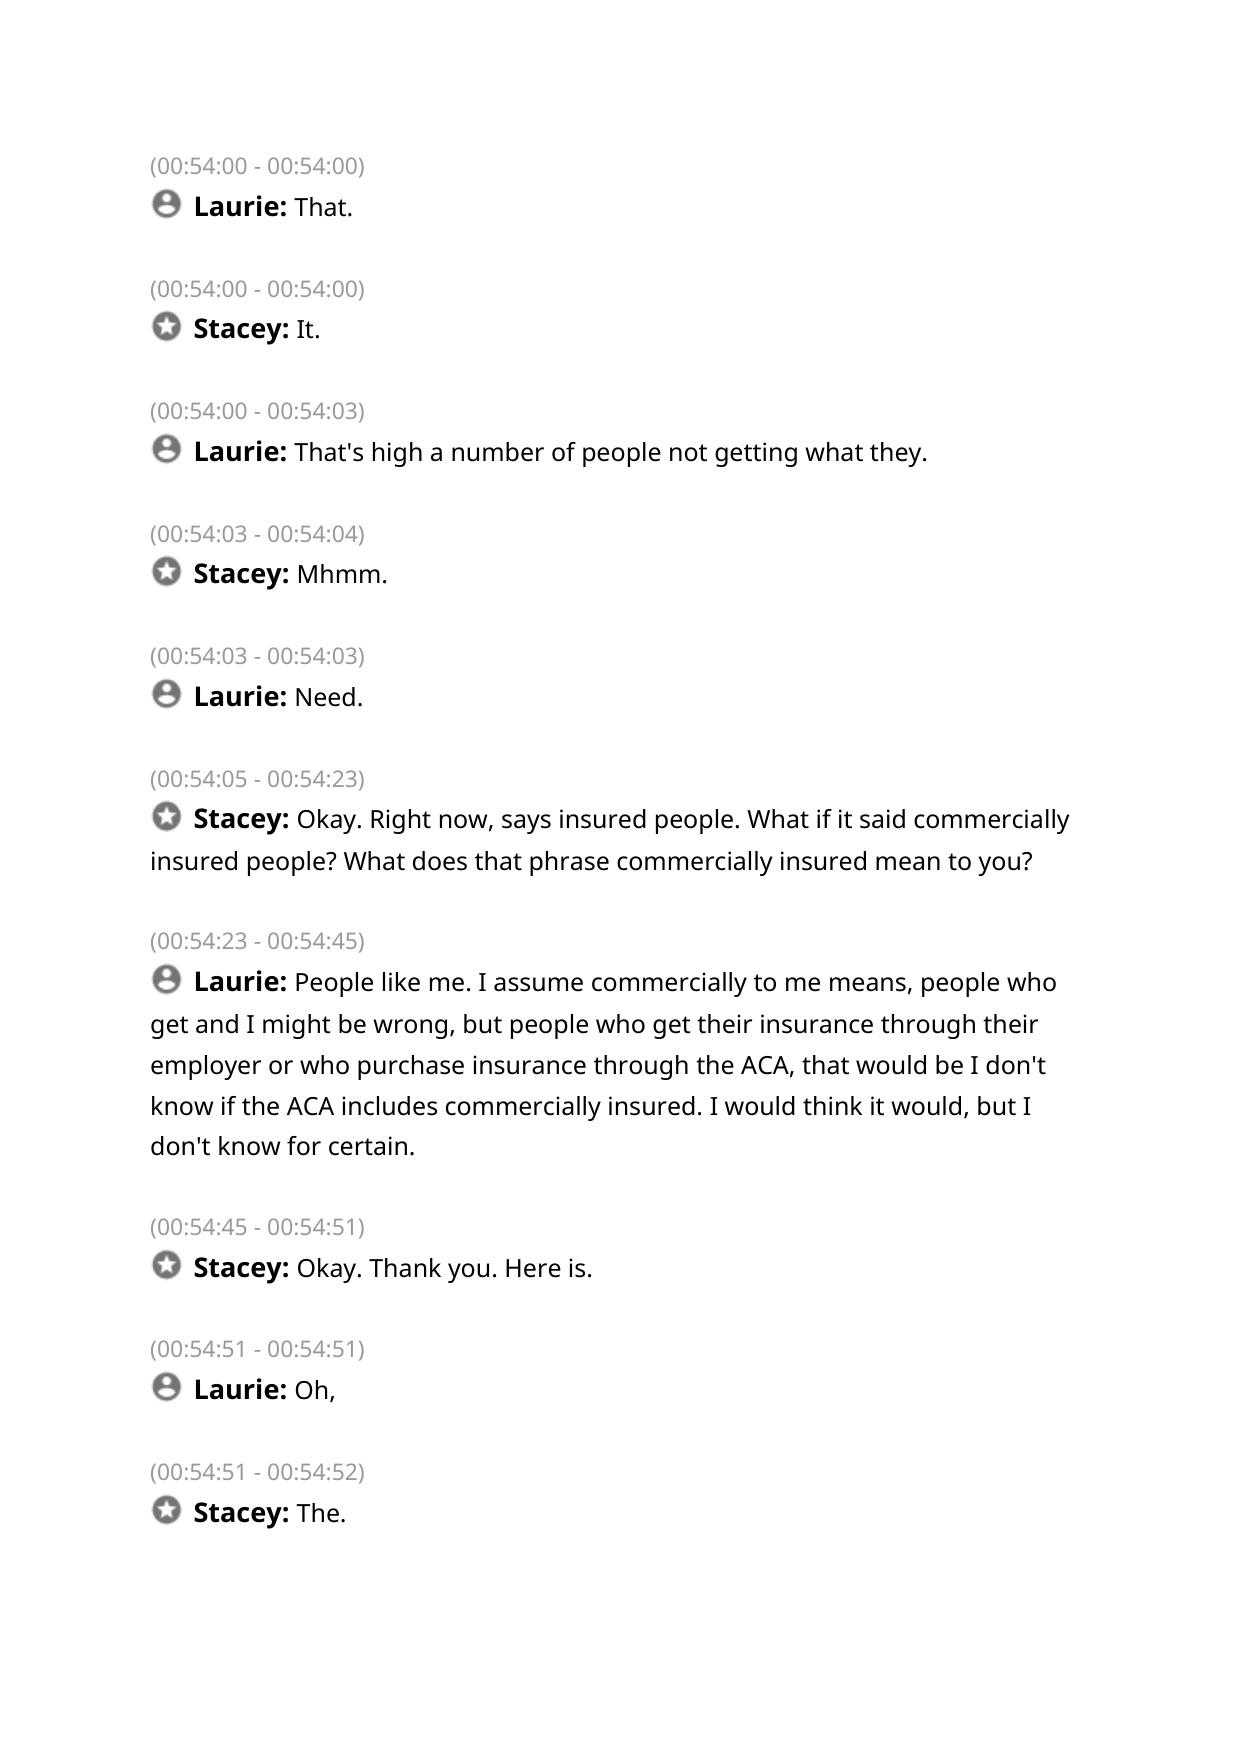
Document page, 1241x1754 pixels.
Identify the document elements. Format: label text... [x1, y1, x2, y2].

text Stacey: Okay. Right now, says insured people. What if it said commercially insured people? What does that phrase commercially insured mean to you? [150, 800, 1090, 878]
picture [150, 309, 184, 344]
picture [150, 962, 184, 997]
text Stacey: Mhmm. [150, 555, 1090, 592]
text (00:54:51 - 00:54:51) [150, 1333, 1090, 1364]
picture [150, 677, 184, 711]
text Stacey: Okay. Thank you. Here is. [150, 1248, 1090, 1285]
text (00:54:23 - 00:54:45) [150, 925, 1090, 957]
text (00:54:51 - 00:54:52) [150, 1456, 1090, 1487]
text (00:54:45 - 00:54:51) [150, 1211, 1090, 1242]
text (00:54:05 - 00:54:23) [150, 762, 1090, 794]
picture [150, 1370, 184, 1404]
picture [150, 1493, 184, 1527]
text Laurie: Oh, [150, 1371, 1090, 1407]
text Laurie: That's high a number of people not getting what they. [150, 432, 1090, 469]
picture [150, 432, 184, 466]
picture [150, 554, 184, 589]
picture [150, 799, 184, 834]
text (00:54:00 - 00:54:00) [150, 272, 1090, 304]
text Stacey: The. [150, 1493, 1090, 1530]
picture [150, 1248, 184, 1282]
text Laurie: That. [150, 187, 1090, 224]
text Stacey: It. [150, 310, 1090, 347]
text (00:54:03 - 00:54:04) [150, 517, 1090, 549]
text (00:54:03 - 00:54:03) [150, 640, 1090, 671]
text Laurie: Need. [150, 677, 1090, 714]
text (00:54:00 - 00:54:03) [150, 395, 1090, 426]
picture [150, 187, 184, 221]
text (00:54:00 - 00:54:00) [150, 150, 1090, 181]
text Laurie: People like me. I assume commercially to me means, people who get and I might be wrong, but people who get their insurance through their employer or who purchase insurance through the ACA, that would be I don't know if the ACA includes commercially insured. I would think it would, but I don't know for certain. [150, 963, 1090, 1163]
